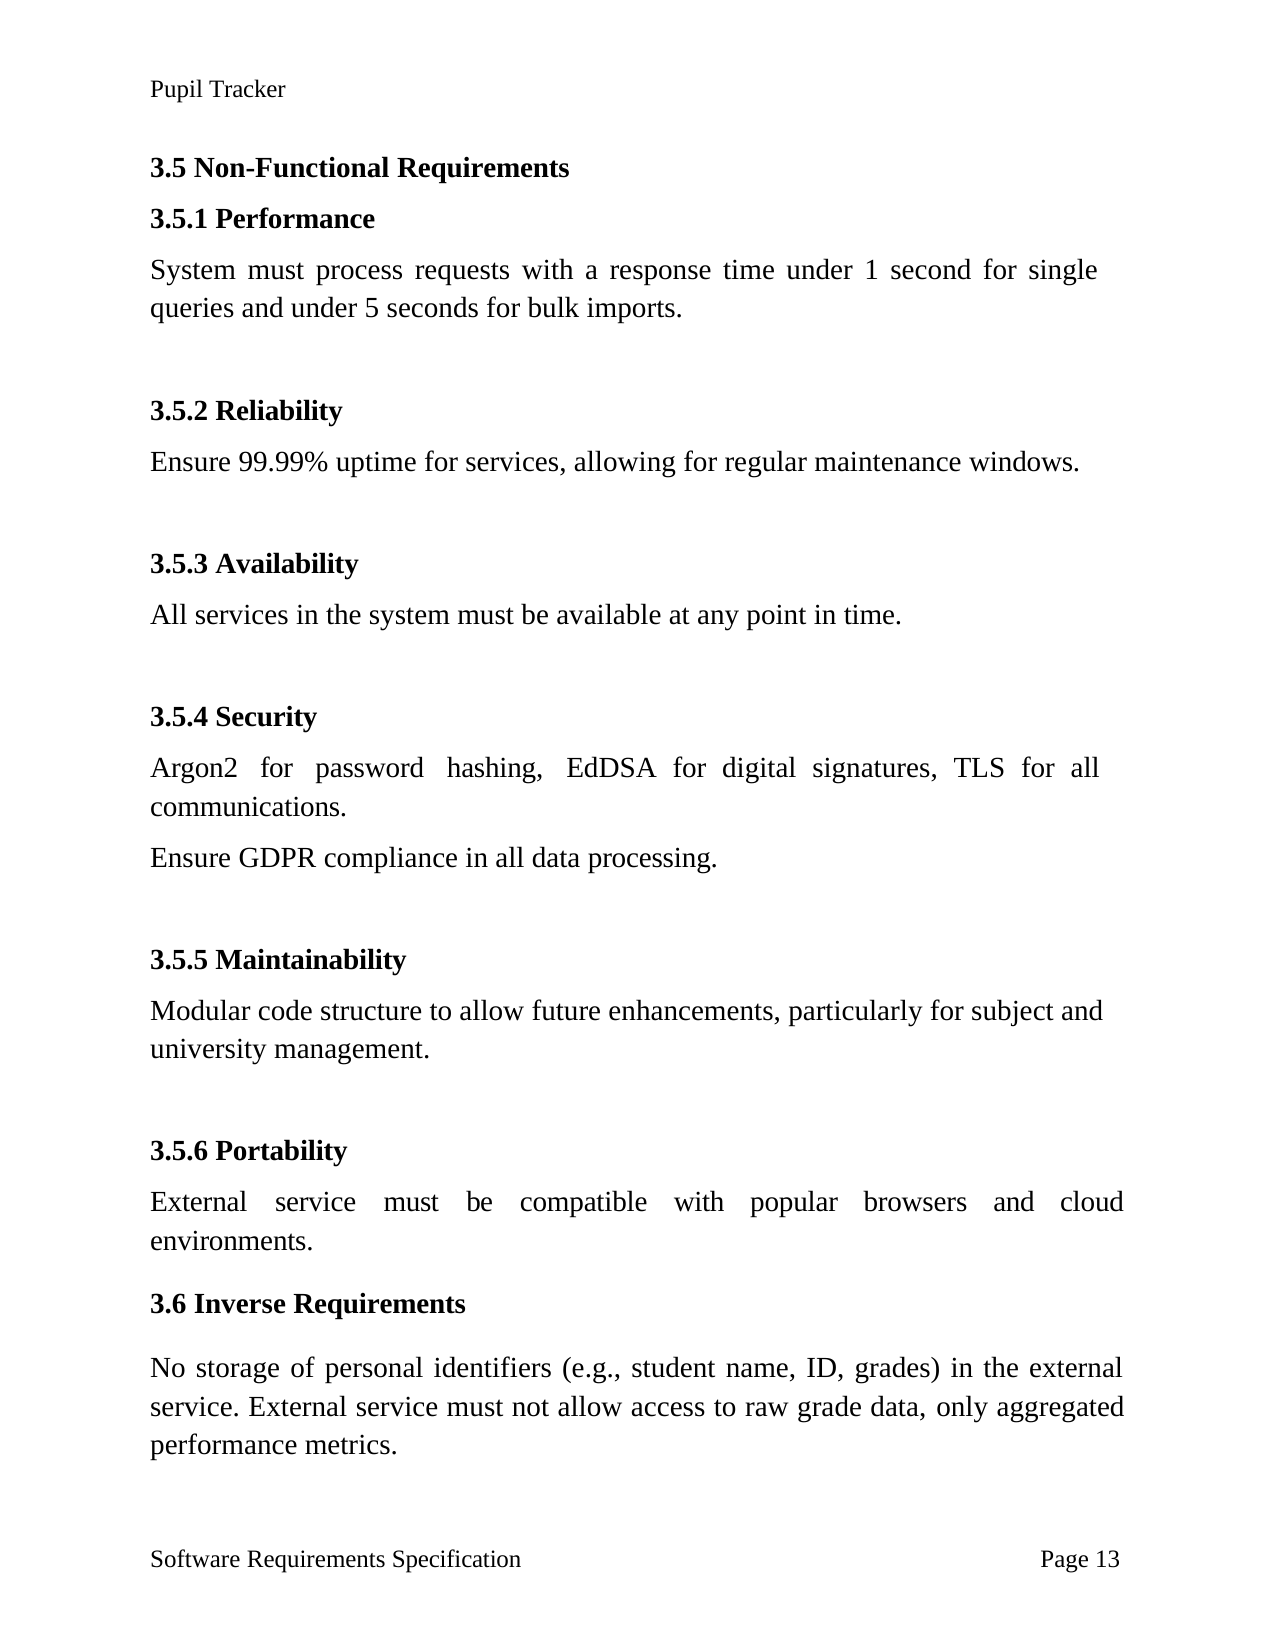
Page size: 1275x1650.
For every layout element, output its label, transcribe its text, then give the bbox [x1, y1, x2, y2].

subtitle Non-Functional Requirements [150, 150, 1200, 183]
subtitle Performance [150, 201, 1200, 234]
text System must process requests with a response time under 1 second for single queries and under 5 seconds for bulk imports. [150, 252, 1125, 324]
subtitle Portability [150, 1133, 1200, 1167]
text Ensure GDPR compliance in all data processing. [150, 840, 1200, 873]
subtitle Security [150, 699, 1200, 733]
text Ensure 99.99% uptime for services, allowing for regular maintenance windows. [150, 444, 1200, 477]
subtitle Maintainability [150, 942, 1200, 975]
subtitle Reliability [150, 393, 1200, 426]
text Argon2 for password hashing, EdDSA for digital signatures, TLS for all communications. [150, 750, 1124, 822]
text All services in the system must be available at any point in time. [150, 597, 1200, 630]
text Modular code structure to allow future enhancements, particularly for subject and university management. [150, 993, 1200, 1065]
subtitle Inverse Requirements [150, 1287, 1200, 1320]
text External service must be compatible with popular browsers and cloud environments. [150, 1184, 1125, 1257]
text No storage of personal identifiers (e.g., student name, ID, grades) in the external service. External service must not allow access to raw grade data, only aggregated performance metrics. [150, 1350, 1124, 1461]
subtitle Availability [150, 546, 1200, 579]
